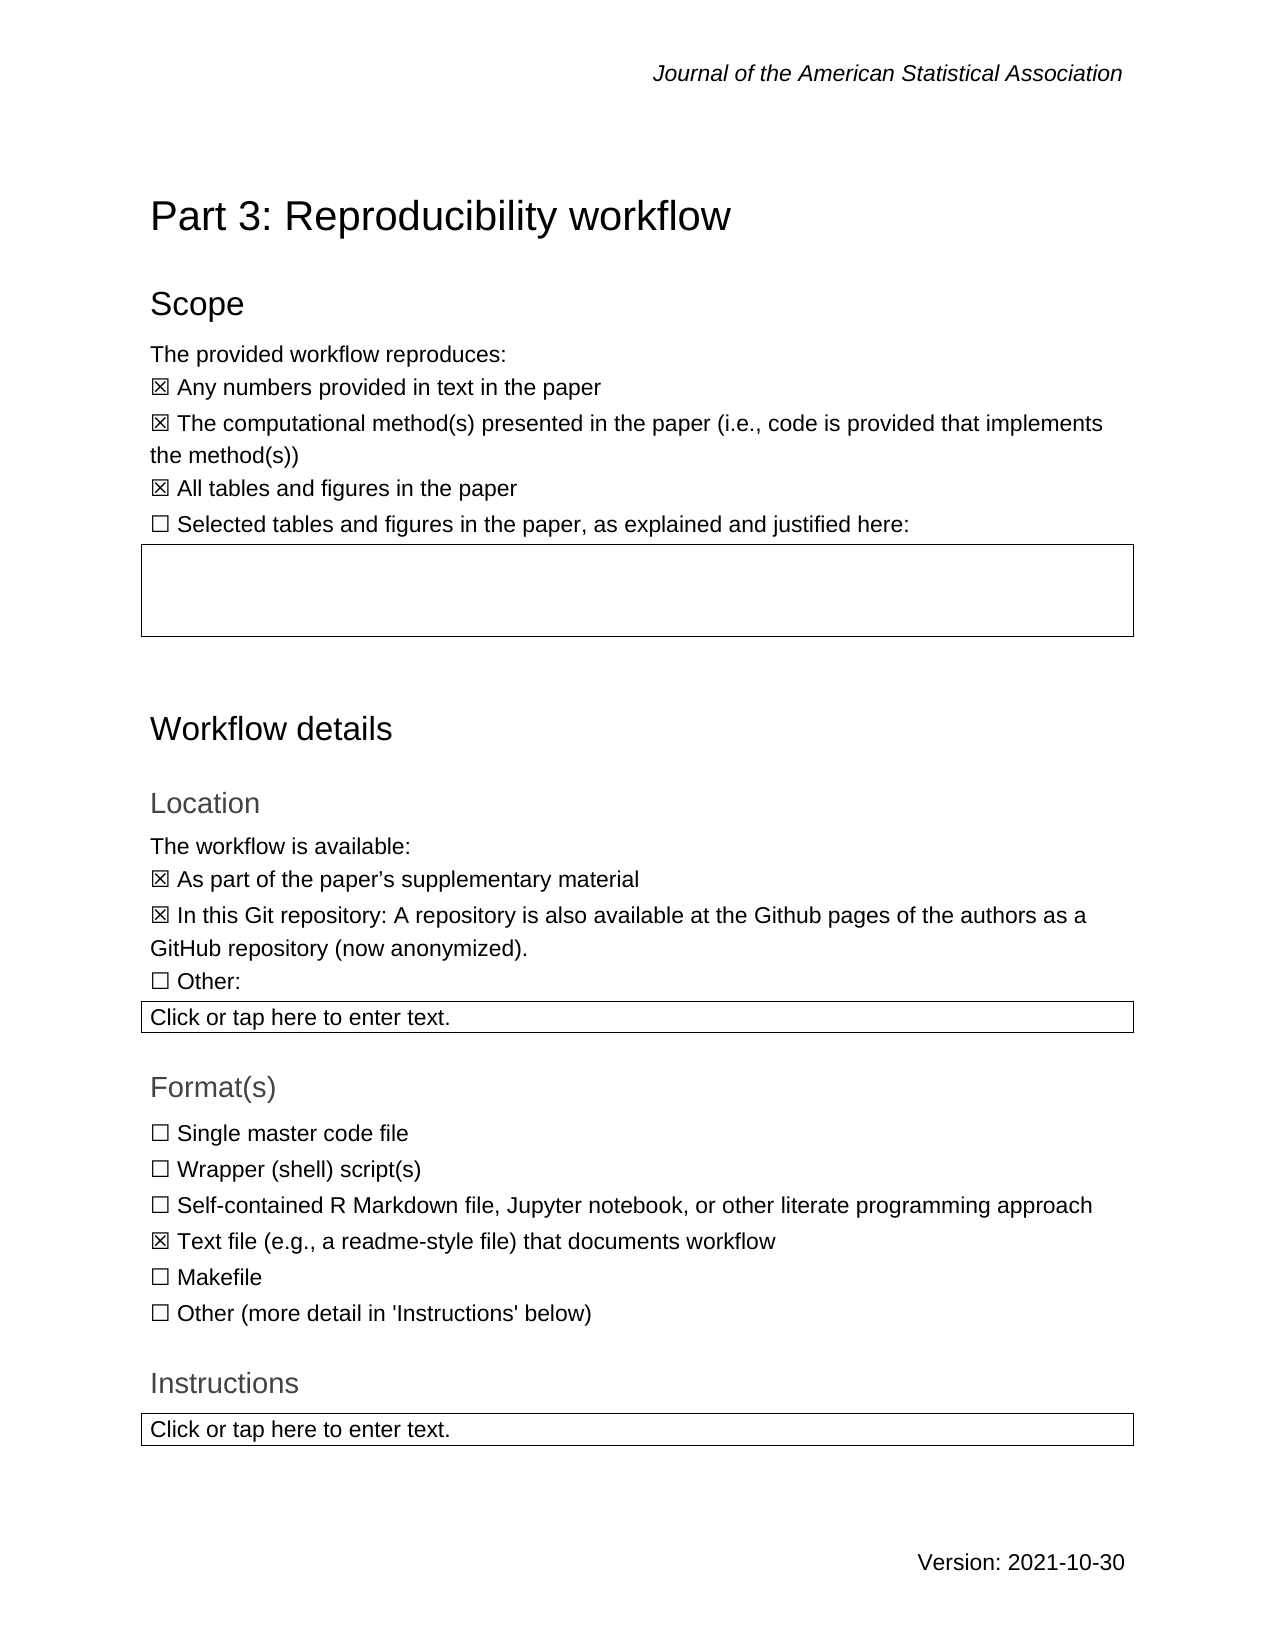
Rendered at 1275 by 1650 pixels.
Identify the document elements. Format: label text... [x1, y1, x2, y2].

text Other (more detail in 'Instructions' below) [150, 1297, 1125, 1328]
subtitle Format(s) [150, 1070, 1125, 1104]
text Single master code file [150, 1117, 1125, 1148]
text As part of the paper’s supplementary material [150, 863, 1125, 895]
text Wrapper (shell) script(s) [150, 1153, 1125, 1184]
subtitle Instructions [150, 1366, 1125, 1400]
text Makefile [150, 1261, 1125, 1292]
text Selected tables and figures in the paper, as explained and justified here: [150, 508, 1125, 539]
subtitle Location [150, 786, 1125, 820]
text Text file (e.g., a readme-style file) that documents workflow [150, 1225, 1125, 1256]
text The computational method(s) presented in the paper (i.e., code is provided that implements the method(s)) [150, 407, 1125, 468]
text The provided workflow reproduces: [150, 341, 1125, 367]
text In this Git repository: A repository is also available at the Github pages of the authors as a GitHub repository (now anonymized). [150, 899, 1125, 961]
text Self-contained R Markdown file, Jupyter notebook, or other literate programming approach [150, 1189, 1125, 1220]
subtitle Part 3: Reproducibility workflow [150, 192, 1125, 239]
text All tables and figures in the paper [150, 472, 1125, 504]
subtitle Scope [150, 284, 1125, 323]
text Other: [150, 965, 1125, 996]
text The workflow is available: [150, 833, 1125, 859]
text Any numbers provided in text in the paper [150, 371, 1125, 402]
subtitle Workflow details [150, 709, 1125, 747]
